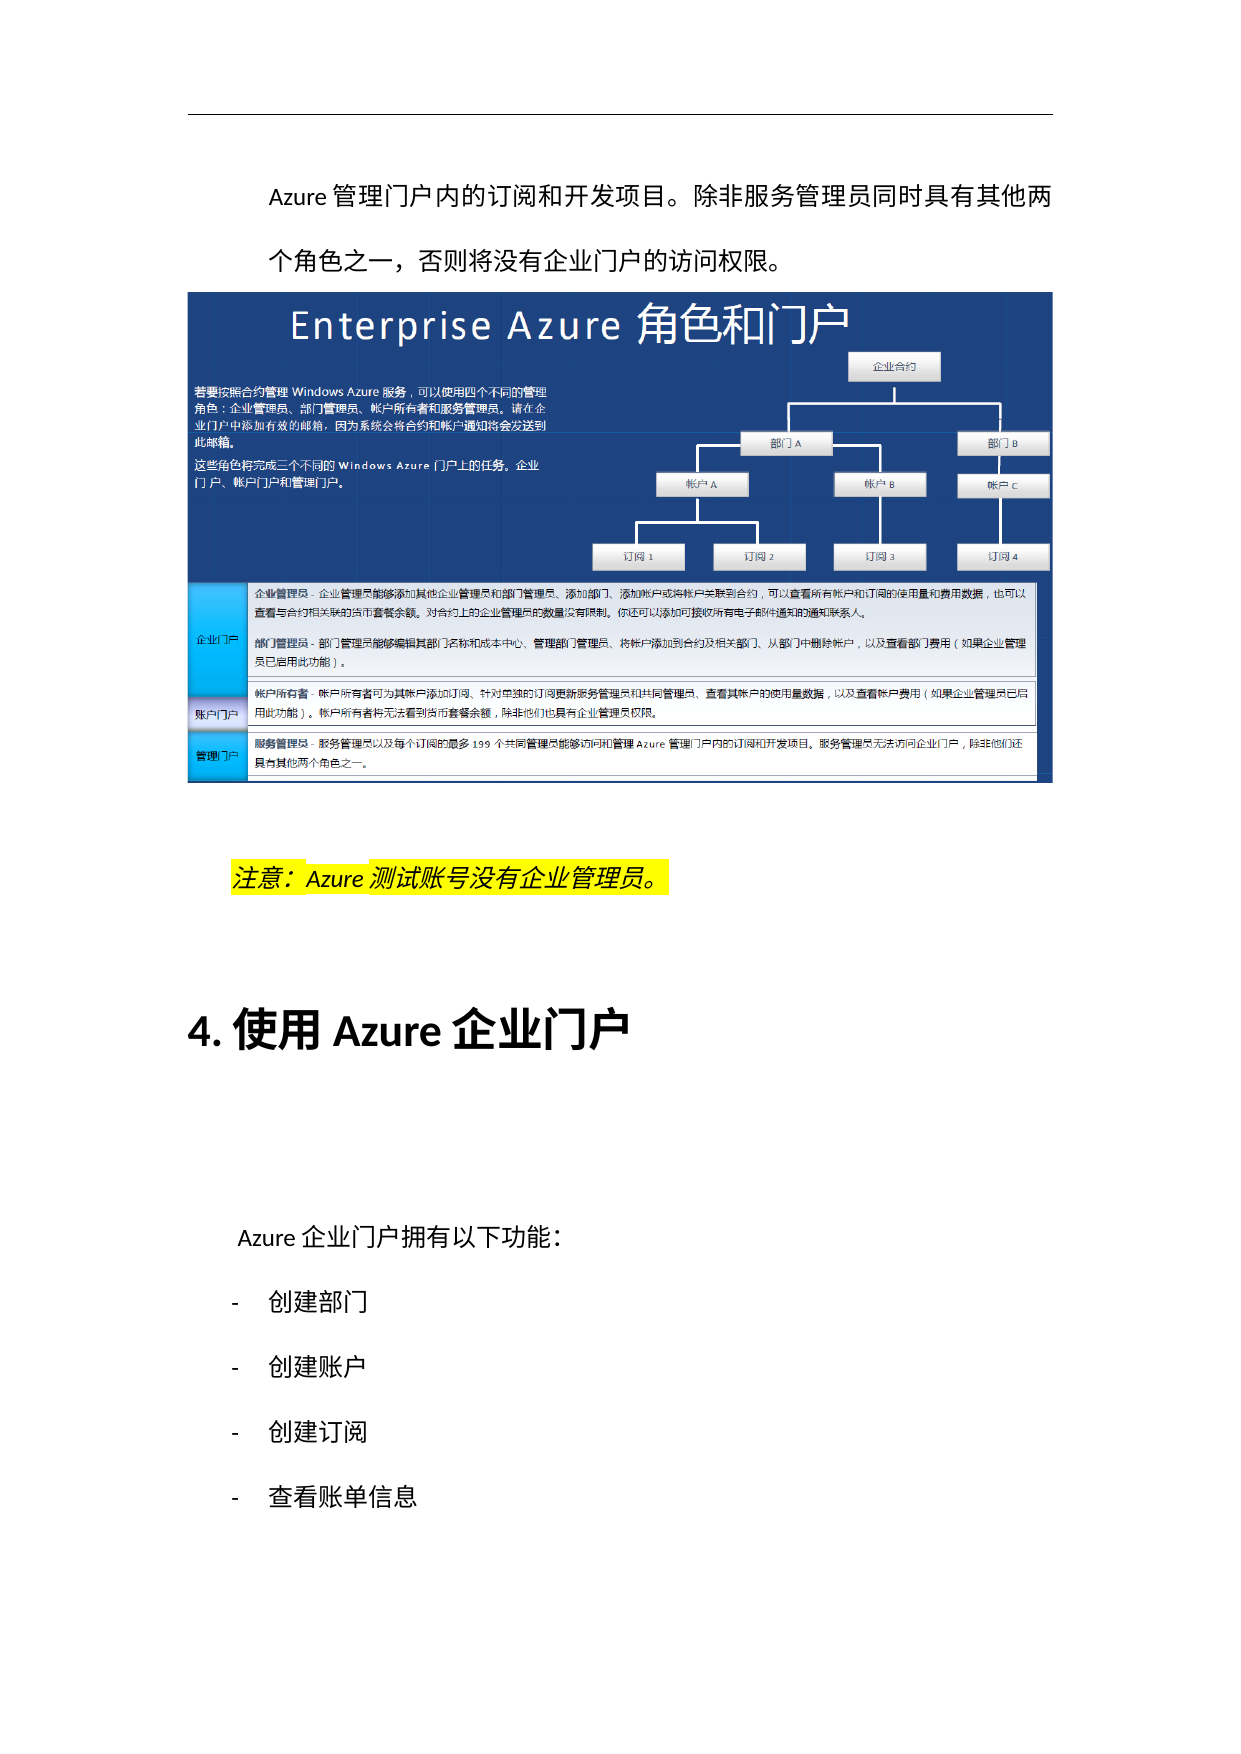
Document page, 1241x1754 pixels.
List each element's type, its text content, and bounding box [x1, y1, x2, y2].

text Azure企业门户拥有以下功能： [187, 1203, 1053, 1268]
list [269, 162, 1053, 292]
list 查看账单信息 [231, 1463, 1053, 1528]
subtitle 使用Azure企业门户 [187, 977, 1053, 1075]
list 创建部门 [231, 1268, 1053, 1333]
list 创建账户 [231, 1333, 1053, 1398]
list 注意：Azure测试账号没有企业管理员。 [231, 844, 1053, 909]
picture [187, 292, 1053, 783]
list 创建订阅 [231, 1398, 1053, 1463]
